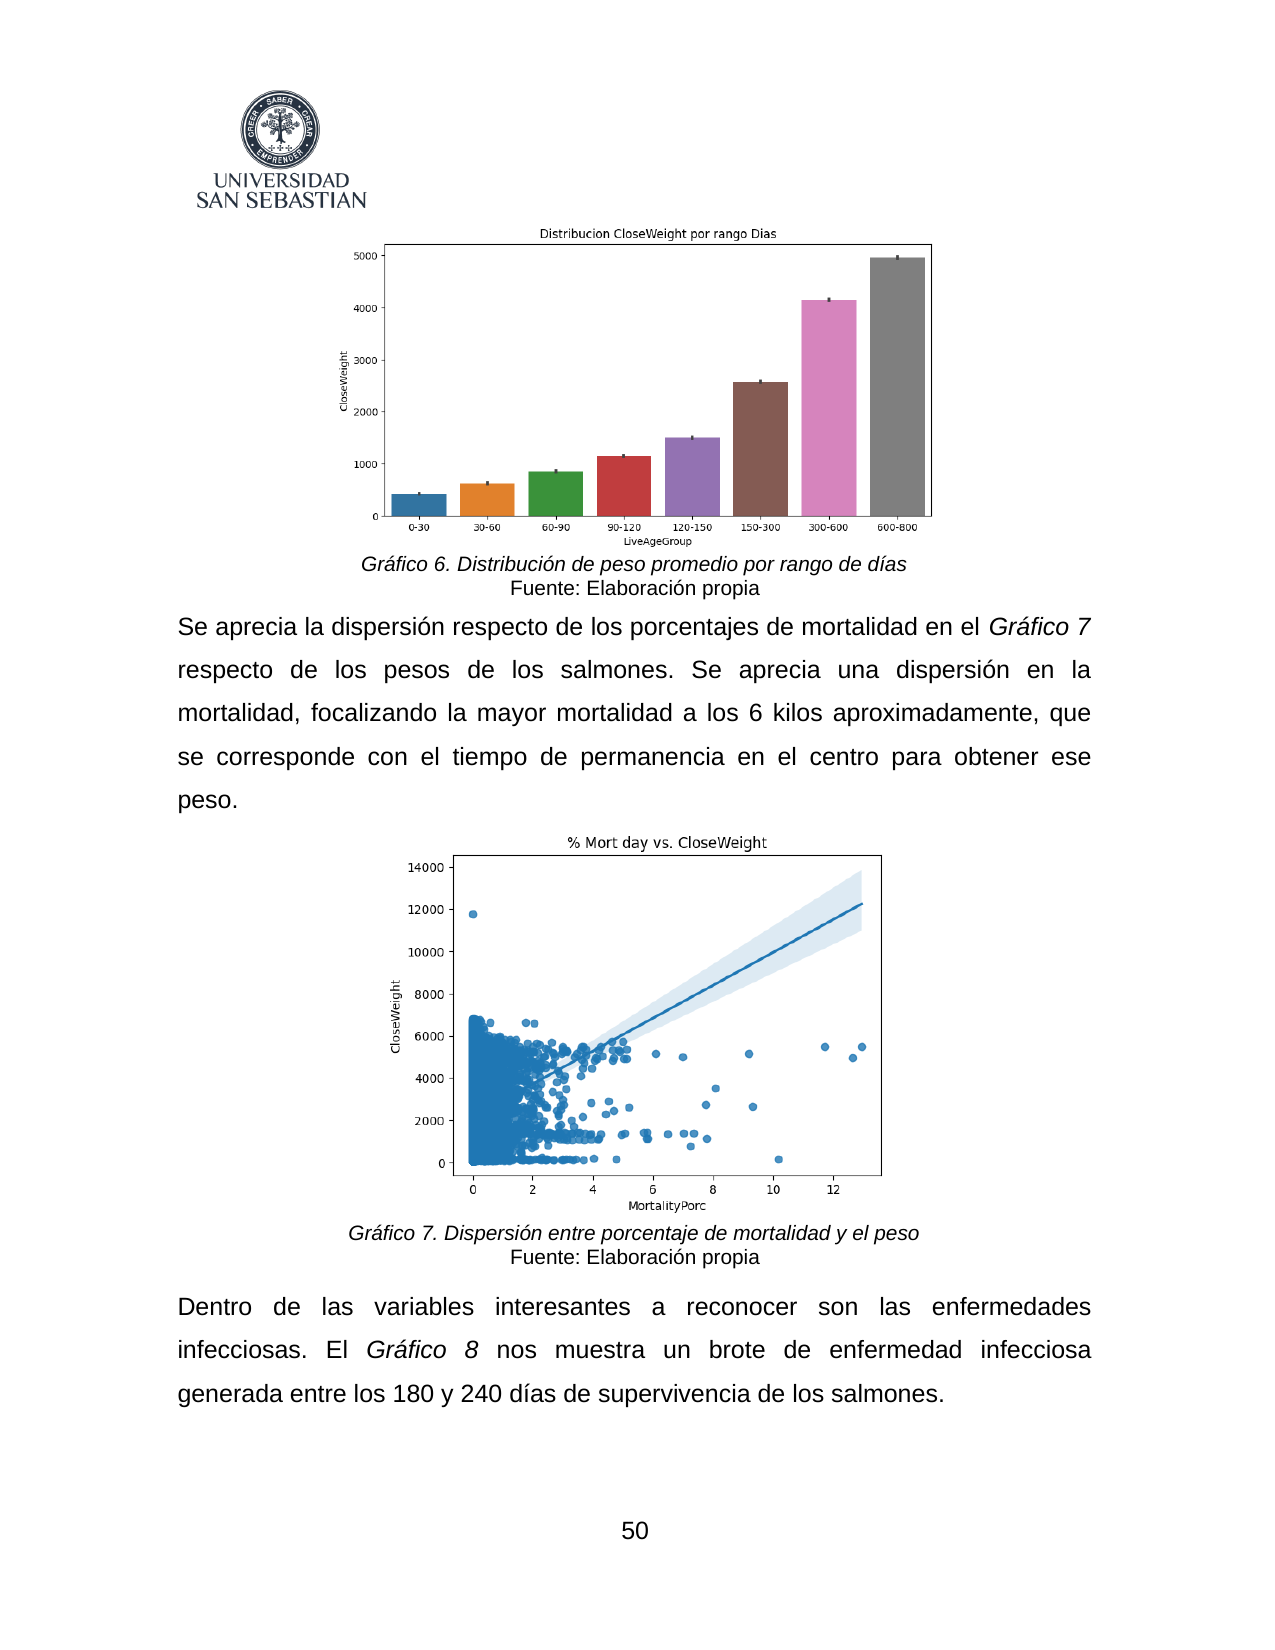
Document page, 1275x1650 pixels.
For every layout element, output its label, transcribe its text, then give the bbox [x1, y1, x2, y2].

text Fuente: Elaboración propia [177, 1244, 1093, 1268]
text Gráfico 6. Distribución de peso promedio por rango de días [177, 552, 1093, 576]
picture [381, 827, 889, 1221]
text Dentro de las variables interesantes a reconocer son las enfermedades infecciosas. El Gráfico 8 nos muestra un brote de enfermedad infecciosa generada entre los 180 y 240 días de supervivencia de los salmones. [177, 1292, 1093, 1407]
text Fuente: Elaboración propia [177, 576, 1093, 600]
picture [177, 76, 938, 553]
text Se aprecia la dispersión respecto de los porcentajes de mortalidad en el Gráfico 7 respecto de los pesos de los salmones. Se aprecia una dispersión en la mortalidad, focalizando la mayor mortalidad a los 6 kilos aproximadamente, que se corresponde con el tiempo de permanencia en el centro para obtener ese peso. [177, 612, 1093, 813]
text Gráfico 7. Dispersión entre porcentaje de mortalidad y el peso [177, 1221, 1093, 1244]
